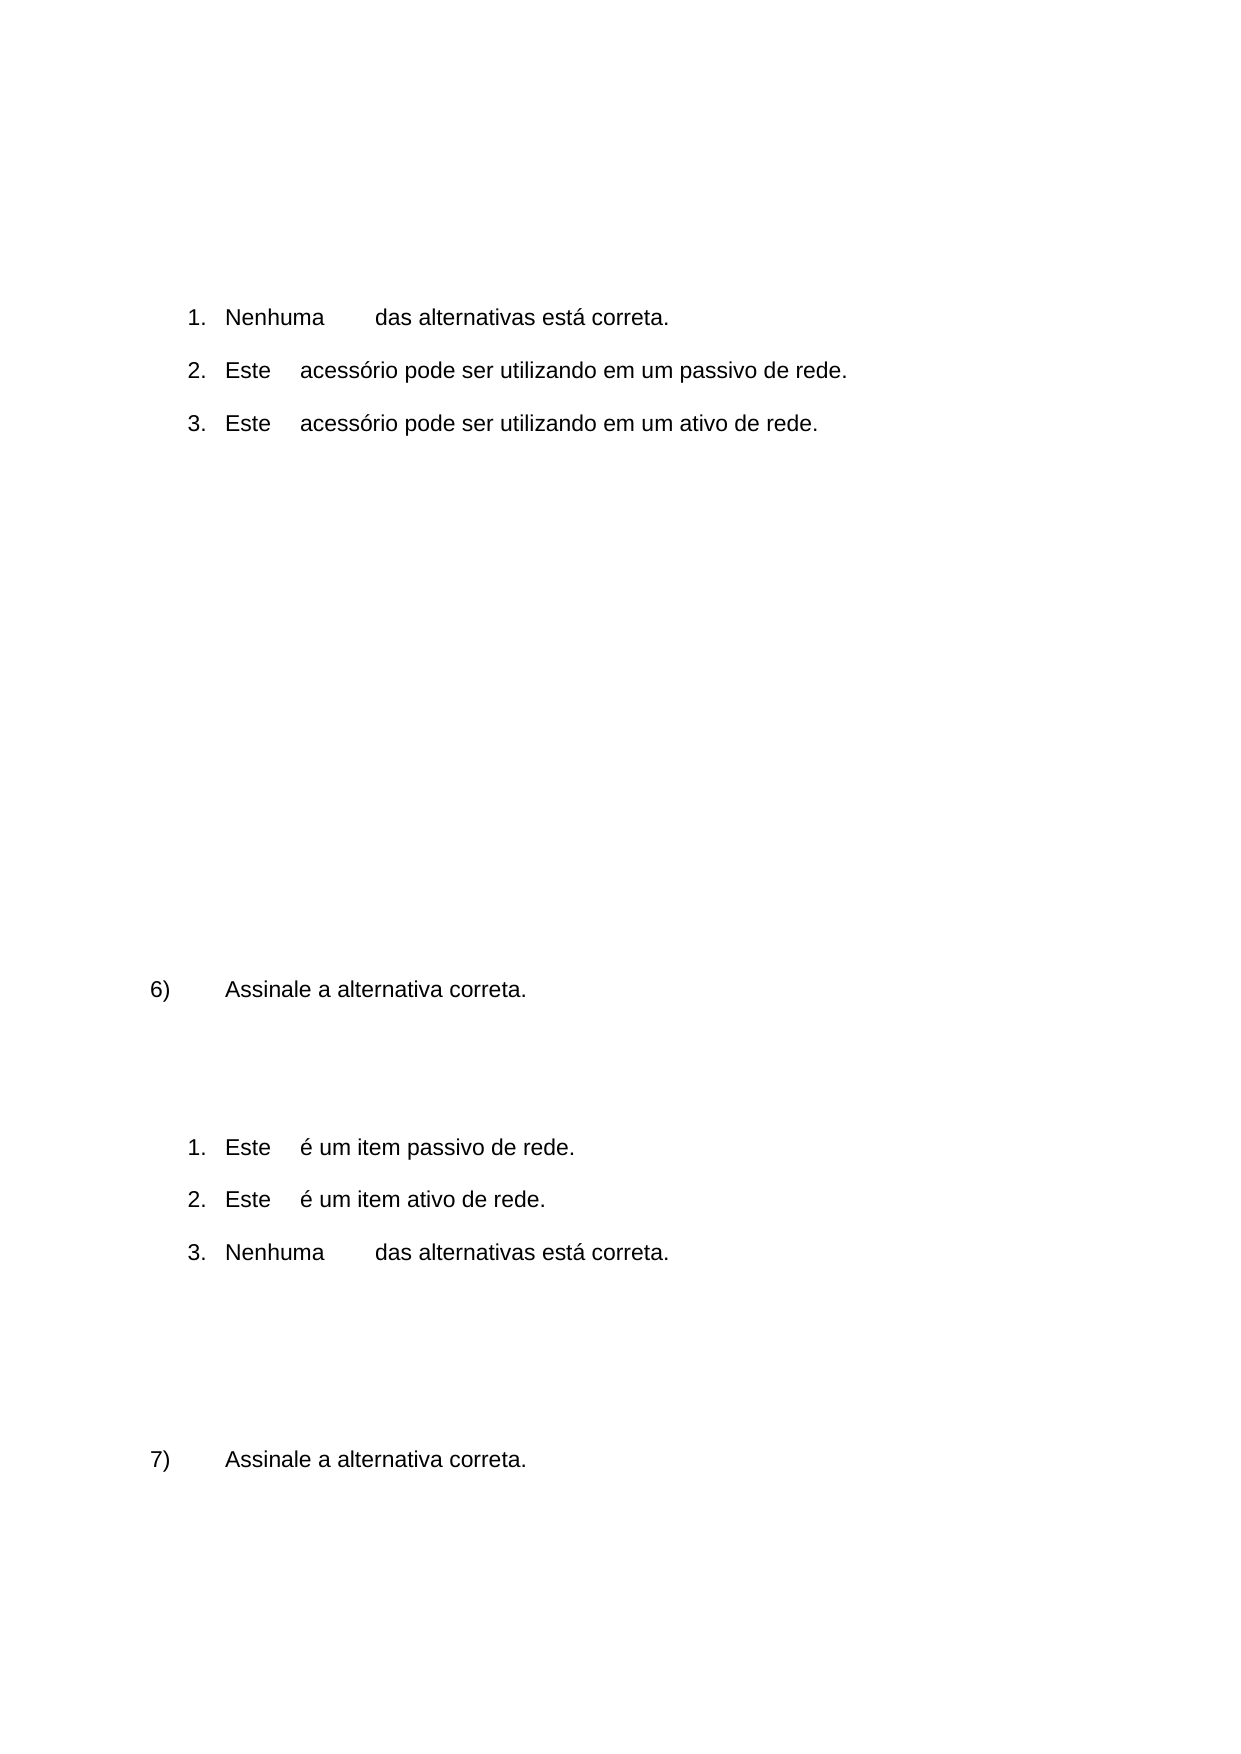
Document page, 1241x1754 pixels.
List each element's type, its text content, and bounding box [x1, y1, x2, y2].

list Nenhuma das alternativas está correta. [187, 304, 1090, 357]
list Este acessório pode ser utilizando em um passivo de rede. [187, 357, 1090, 409]
list Nenhuma das alternativas está correta. [187, 1239, 1090, 1292]
text 6) Assinale a alternativa correta. [150, 976, 1090, 1002]
list Este é um item passivo de rede. [187, 1134, 1090, 1186]
list Este acessório pode ser utilizando em um ativo de rede. [187, 409, 1090, 462]
list Este é um item ativo de rede. [187, 1186, 1090, 1239]
text 7) Assinale a alternativa correta. [150, 1446, 1090, 1472]
